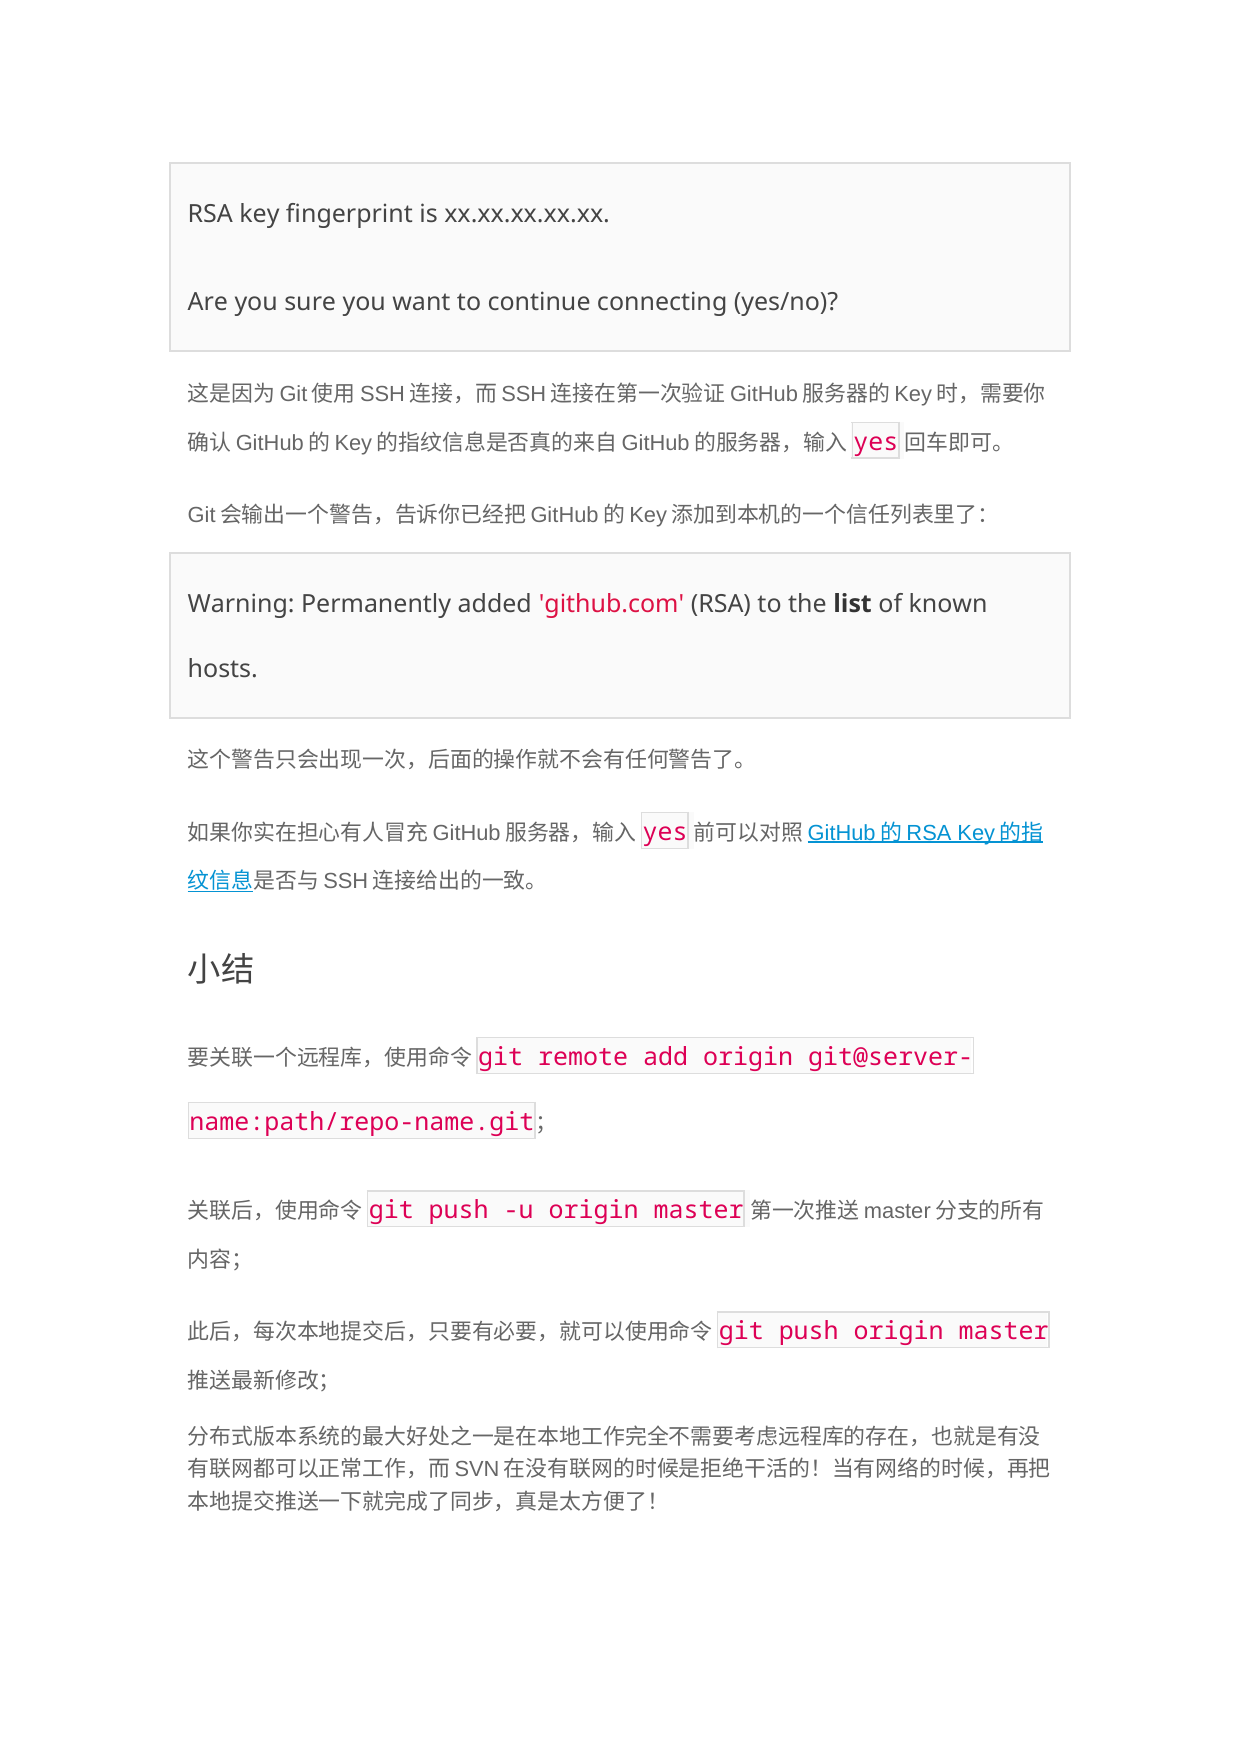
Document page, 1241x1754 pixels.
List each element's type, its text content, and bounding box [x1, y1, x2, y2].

text Are you sure you want to continue connecting (yes/no)? [171, 250, 1069, 350]
text Git会输出一个警告，告诉你已经把GitHub的Key添加到本机的一个信任列表里了： [187, 496, 1053, 529]
text 这个警告只会出现一次，后面的操作就不会有任何警告了。 [187, 742, 1053, 774]
text 要关联一个远程库，使用命令git remote add origin git@server-name:path/repo-name.git； [187, 1023, 1053, 1153]
text Warning: Permanently added 'github.com' (RSA) to the list of known hosts. [171, 554, 1069, 717]
text 如果你实在担心有人冒充GitHub服务器，输入yes前可以对照GitHub的RSA Key的指纹信息是否与SSH连接给出的一致。 [187, 798, 1053, 896]
picture [217, 885, 226, 890]
text RSA key fingerprint is xx.xx.xx.xx.xx. [171, 164, 1069, 245]
text 此后，每次本地提交后，只要有必要，就可以使用命令git push origin master推送最新修改； [187, 1297, 1053, 1395]
text 这是因为Git使用SSH连接，而SSH连接在第一次验证GitHub服务器的Key时，需要你确认GitHub的Key的指纹信息是否真的来自GitHub的服务器，输入yes回车即可。 [187, 375, 1053, 473]
text 分布式版本系统的最大好处之一是在本地工作完全不需要考虑远程库的存在，也就是有没有联网都可以正常工作，而SVN在没有联网的时候是拒绝干活的！当有网络的时候，再把本地提交推送一下就完成了同步，真是太方便了！ [187, 1418, 1053, 1516]
text 关联后，使用命令git push -u origin master第一次推送master分支的所有内容； [187, 1176, 1053, 1274]
subtitle 小结 [187, 934, 1053, 999]
